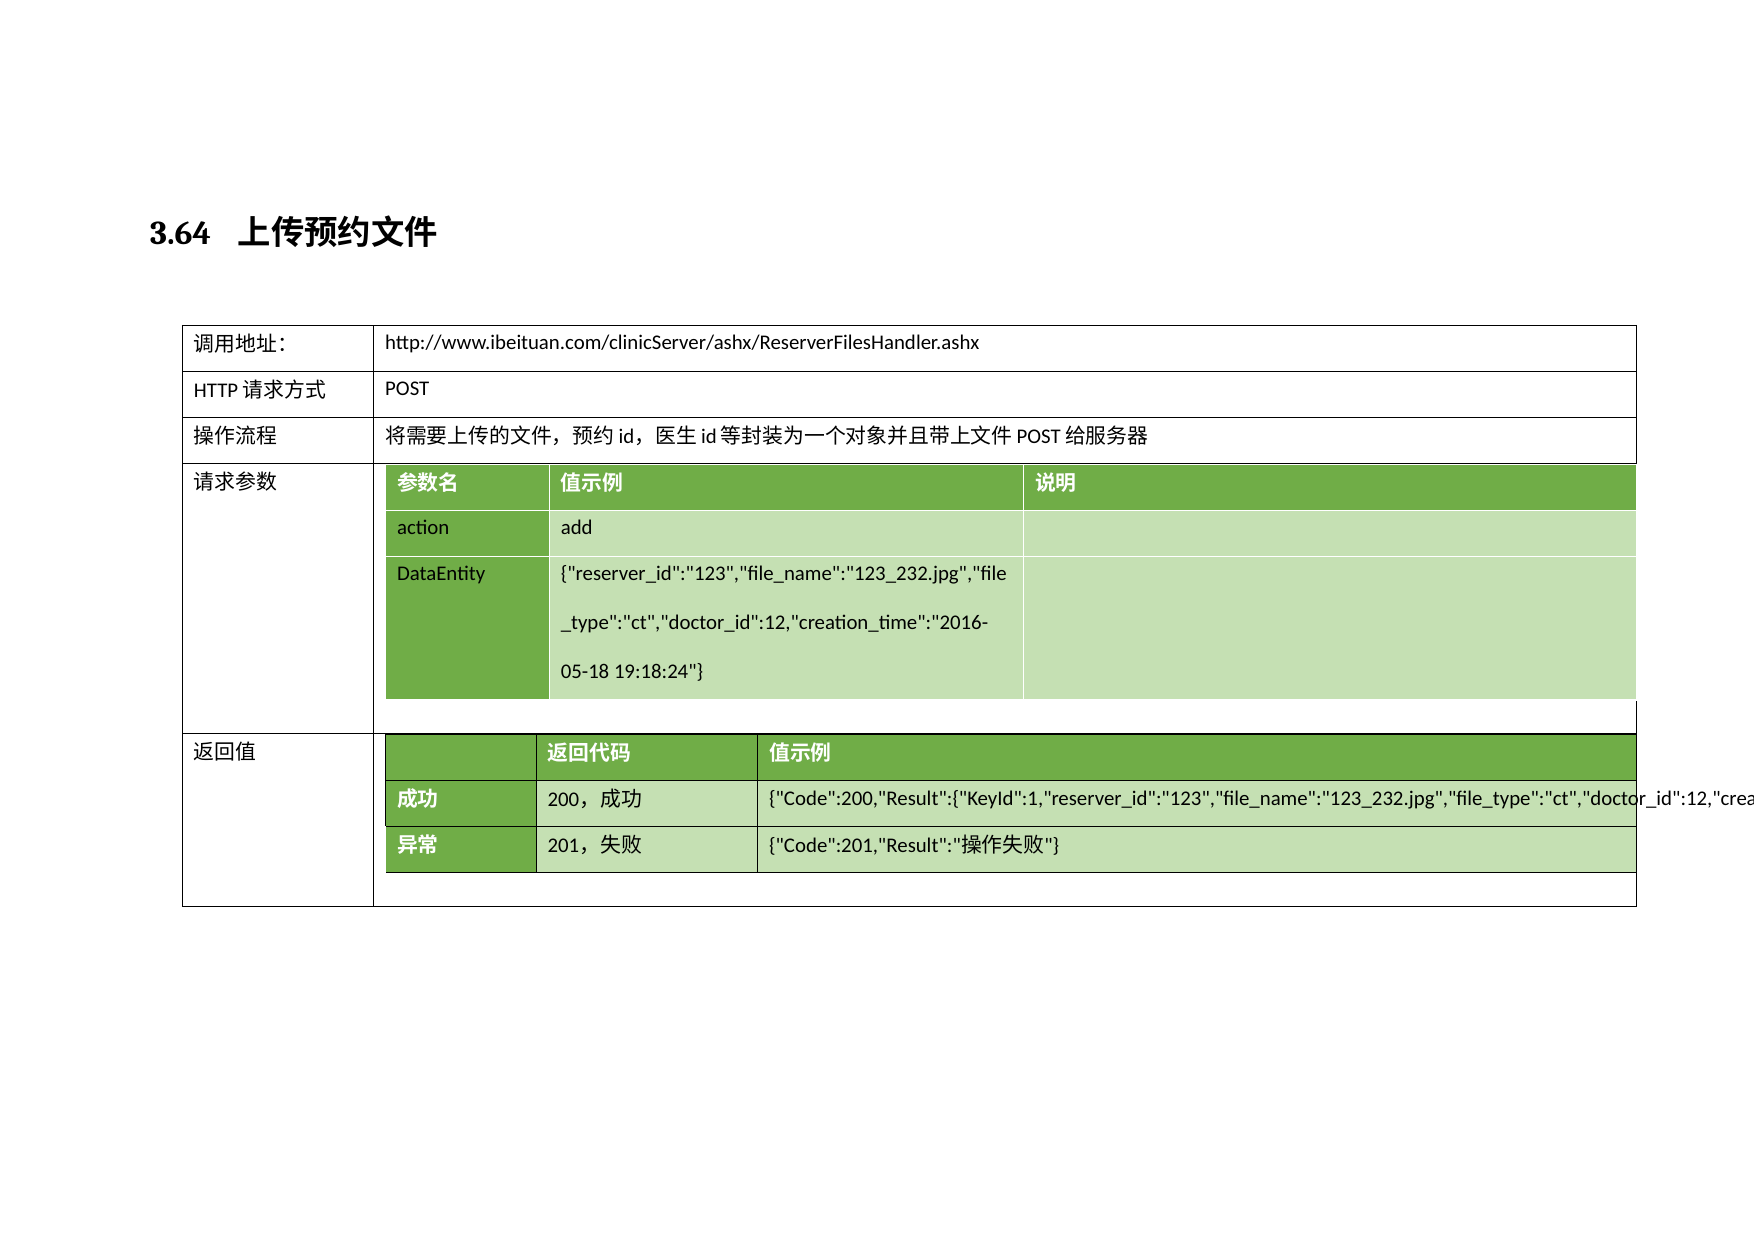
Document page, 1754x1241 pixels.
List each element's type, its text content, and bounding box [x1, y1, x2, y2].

table_header http://www.ibeituan.com/clinicServer/ashx/ReserverFilesHandler.ashx [374, 326, 1636, 371]
table_cell 将需要上传的文件，预约id，医生id等封装为一个对象并且带上文件POST给服务器 [374, 418, 1636, 463]
table_cell 请求参数 [183, 464, 373, 733]
table_cell [374, 734, 1636, 906]
table_cell [374, 464, 1636, 733]
table_cell 返回值 [183, 734, 373, 906]
table_header 调用地址： [183, 326, 373, 371]
table_cell POST [374, 372, 1636, 417]
subtitle 3.64 上传预约文件 [150, 198, 1604, 263]
table_cell HTTP请求方式 [183, 372, 373, 417]
table_cell 操作流程 [183, 418, 373, 463]
